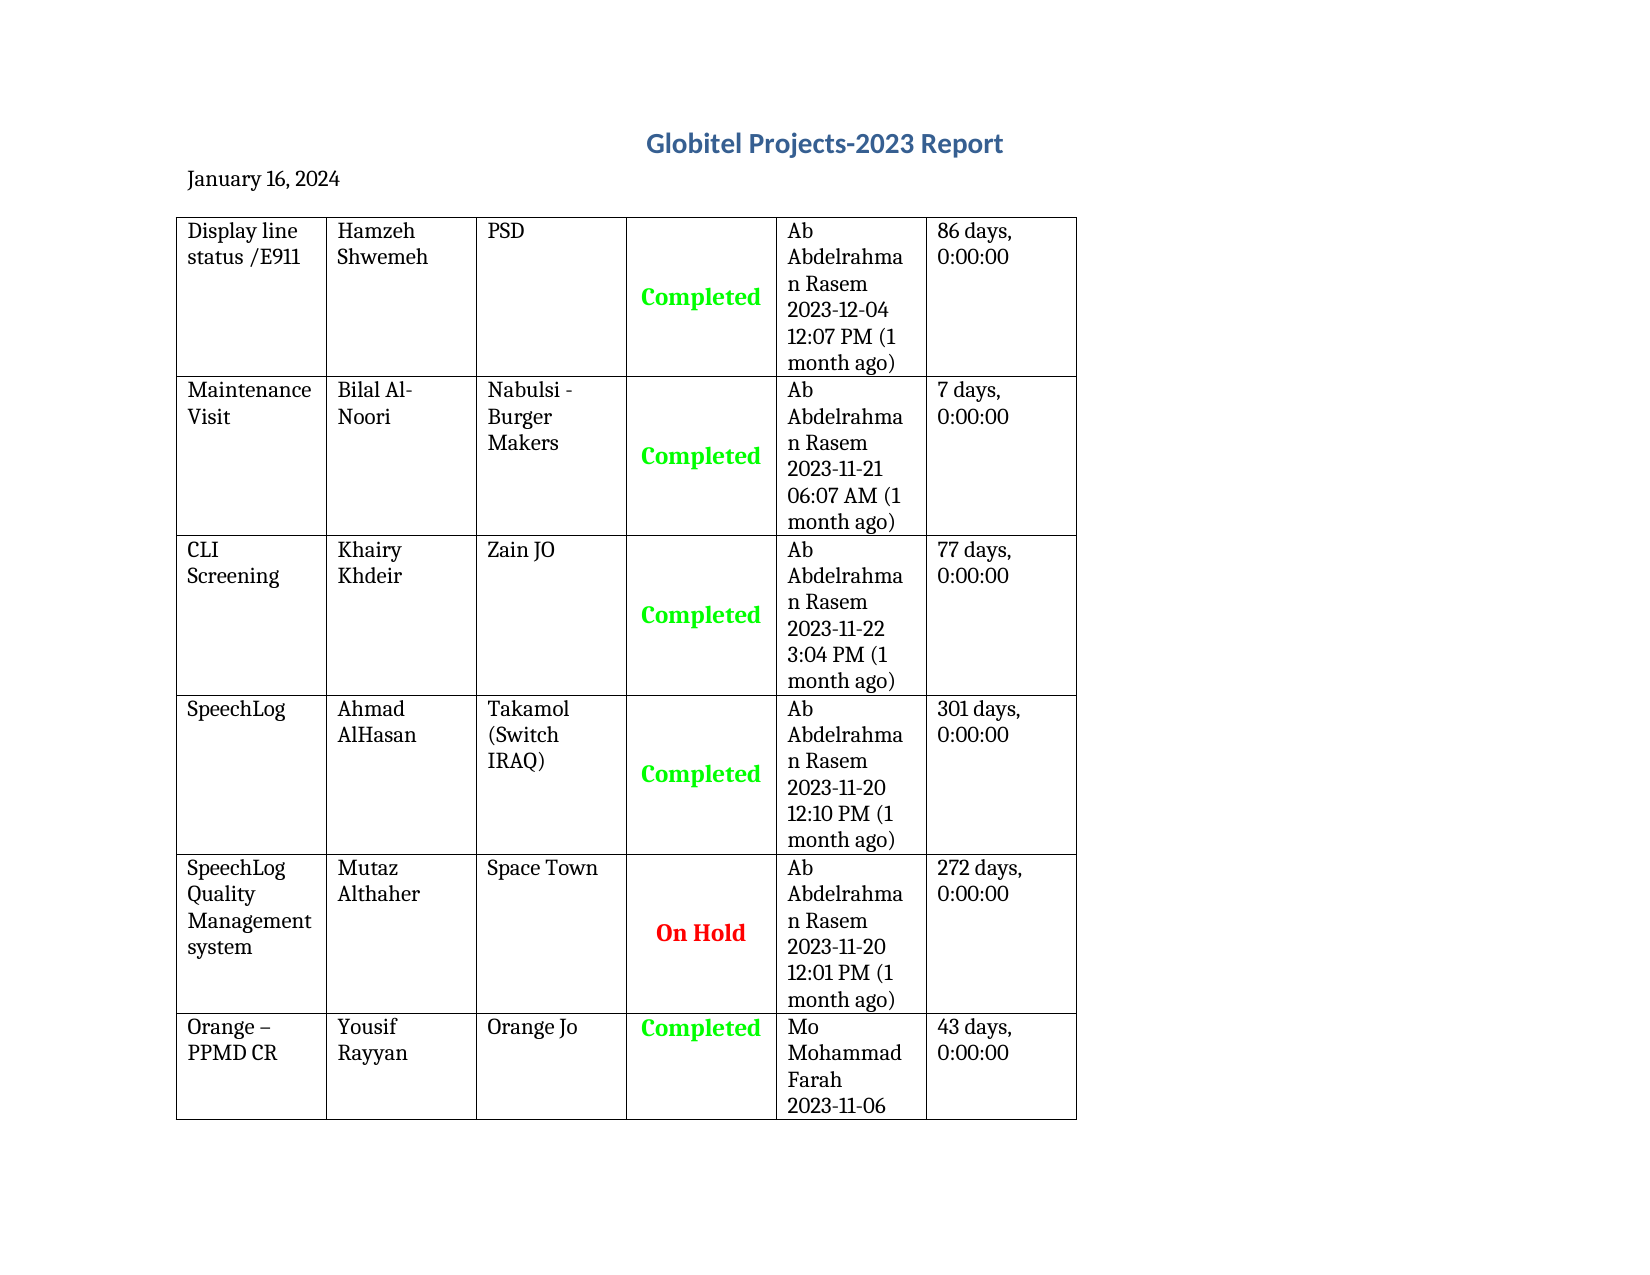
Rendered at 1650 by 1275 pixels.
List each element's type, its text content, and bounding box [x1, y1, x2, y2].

table_cell Ab Abdelrahman Rasem 2023-11-21 06:07 AM (1 month ago) [777, 377, 926, 535]
table_cell Ab Abdelrahman Rasem 2023-11-20 12:10 PM (1 month ago) [777, 696, 926, 854]
table_cell Display line status /E911 [177, 218, 326, 376]
table_cell Ab Abdelrahman Rasem 2023-11-22 3:04 PM (1 month ago) [777, 536, 926, 694]
table_cell 77 days, 0:00:00 [927, 536, 1076, 694]
table_cell Ab Abdelrahman Rasem 2023-12-04 12:07 PM (1 month ago) [777, 218, 926, 376]
table_cell 86 days, 0:00:00 [927, 218, 1076, 376]
table_cell Completed [627, 1014, 776, 1119]
table_cell Bilal Al-Noori [327, 377, 476, 535]
table_cell Completed [627, 696, 776, 854]
table_cell Takamol (Switch IRAQ) [477, 696, 626, 854]
table_cell Orange Jo [477, 1014, 626, 1119]
table_cell 272 days, 0:00:00 [927, 855, 1076, 1013]
table_cell PSD [477, 218, 626, 376]
table_cell Zain JO [477, 536, 626, 694]
table_cell Yousif Rayyan [327, 1014, 476, 1119]
table_cell Mutaz Althaher [327, 855, 476, 1013]
table_cell Orange – PPMD CR [177, 1014, 326, 1119]
table_cell Maintenance Visit [177, 377, 326, 535]
table_cell Completed [627, 377, 776, 535]
table_cell 43 days, 0:00:00 [927, 1014, 1076, 1119]
table_cell Hamzeh Shwemeh [327, 218, 476, 376]
table_cell Completed [627, 218, 776, 376]
table_cell CLI Screening [177, 536, 326, 694]
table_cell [777, 1014, 926, 1119]
table_cell SpeechLog [177, 696, 326, 854]
table_cell Khairy Khdeir [327, 536, 476, 694]
table_cell Nabulsi - Burger Makers [477, 377, 626, 535]
table_cell 7 days, 0:00:00 [927, 377, 1076, 535]
table_cell Ab Abdelrahman Rasem 2023-11-20 12:01 PM (1 month ago) [777, 855, 926, 1013]
table_cell Space Town [477, 855, 626, 1013]
table_cell SpeechLog Quality Management system [177, 855, 326, 1013]
table_cell On Hold [627, 855, 776, 1013]
table_cell 301 days, 0:00:00 [927, 696, 1076, 854]
table_cell Completed [627, 536, 776, 694]
table_cell Ahmad AlHasan [327, 696, 476, 854]
